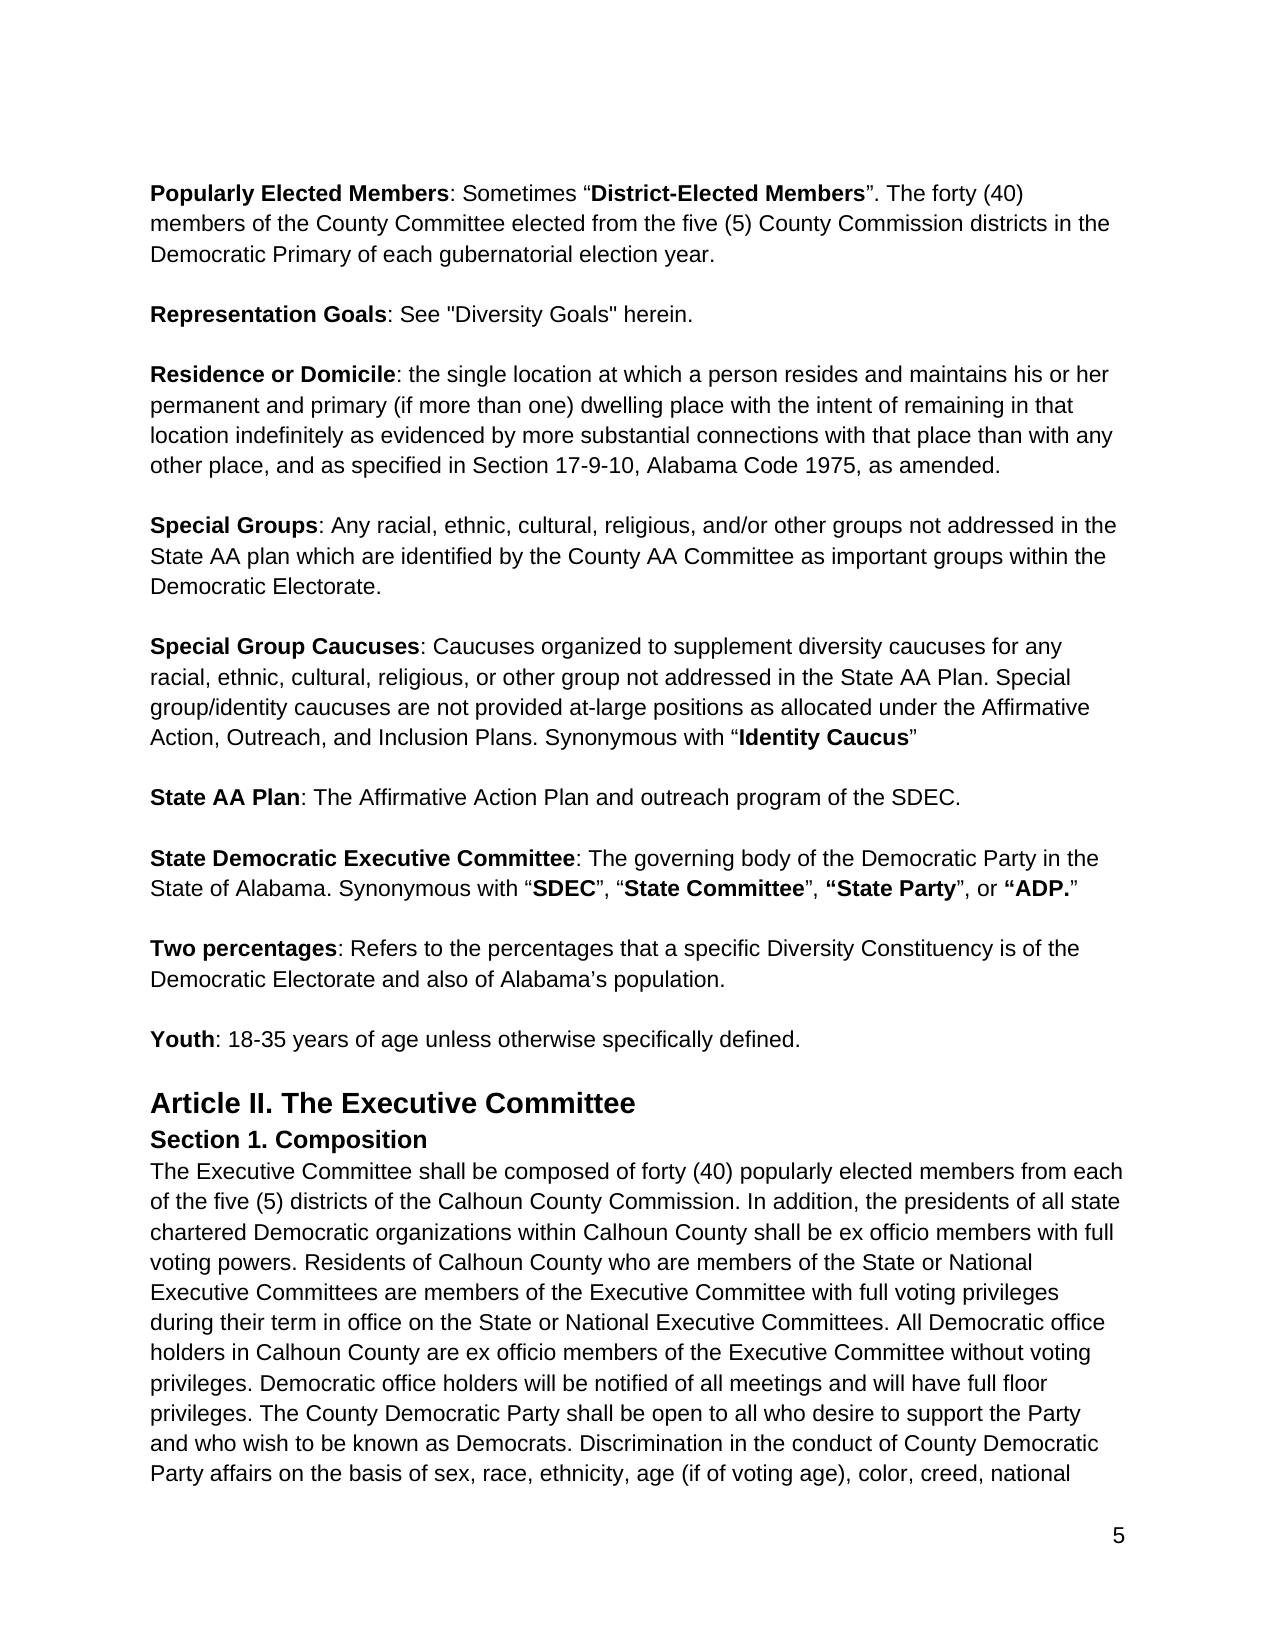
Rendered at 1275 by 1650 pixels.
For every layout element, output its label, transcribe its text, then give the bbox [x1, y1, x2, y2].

text other place, and as specified in Section 17-9-10, Alabama Code 1975, as amended. [150, 452, 1125, 478]
text State Democratic Executive Committee: The governing body of the Democratic Party in the [150, 845, 1125, 871]
text Representation Goals: See "Diversity Goals" herein. [150, 301, 1125, 327]
text Action, Outreach, and Inclusion Plans. Synonymous with “Identity Caucus” [150, 724, 1125, 750]
text Youth: 18-35 years of age unless otherwise specifically defined. [150, 1026, 1125, 1052]
text State AA plan which are identified by the County AA Committee as important groups within the [150, 543, 1125, 569]
text Democratic Primary of each gubernatorial election year. [150, 241, 1125, 267]
text Popularly Elected Members: Sometimes “District-Elected Members”. The forty (40) [150, 180, 1125, 207]
text Residence or Domicile: the single location at which a person resides and maintains his or her [150, 361, 1125, 388]
text State of Alabama. Synonymous with “SDEC”, “State Committee”, “State Party”, or “ADP.” [150, 875, 1125, 901]
text Section 1. Composition [150, 1125, 1125, 1154]
text permanent and primary (if more than one) dwelling place with the intent of remaining in that [150, 392, 1125, 418]
text Article II. The Executive Committee [150, 1086, 1125, 1120]
text Special Groups: Any racial, ethnic, cultural, religious, and/or other groups not addressed in the [150, 512, 1125, 539]
text Special Group Caucuses: Caucuses organized to supplement diversity caucuses for any racial, ethnic, cultural, religious, or other group not addressed in the State AA Plan. Special [150, 633, 1125, 690]
text group/identity caucuses are not provided at-large positions as allocated under the Affirmative [150, 694, 1125, 720]
text members of the County Committee elected from the five (5) County Commission districts in the [150, 210, 1125, 237]
text Two percentages: Refers to the percentages that a specific Diversity Constituency is of the [150, 935, 1125, 962]
text Democratic Electorate. [150, 573, 1125, 599]
text State AA Plan: The Affirmative Action Plan and outreach program of the SDEC. [150, 784, 1125, 811]
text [150, 1158, 1125, 1486]
text location indefinitely as evidenced by more substantial connections with that place than with any [150, 422, 1125, 448]
text Democratic Electorate and also of Alabama’s population. [150, 966, 1125, 992]
